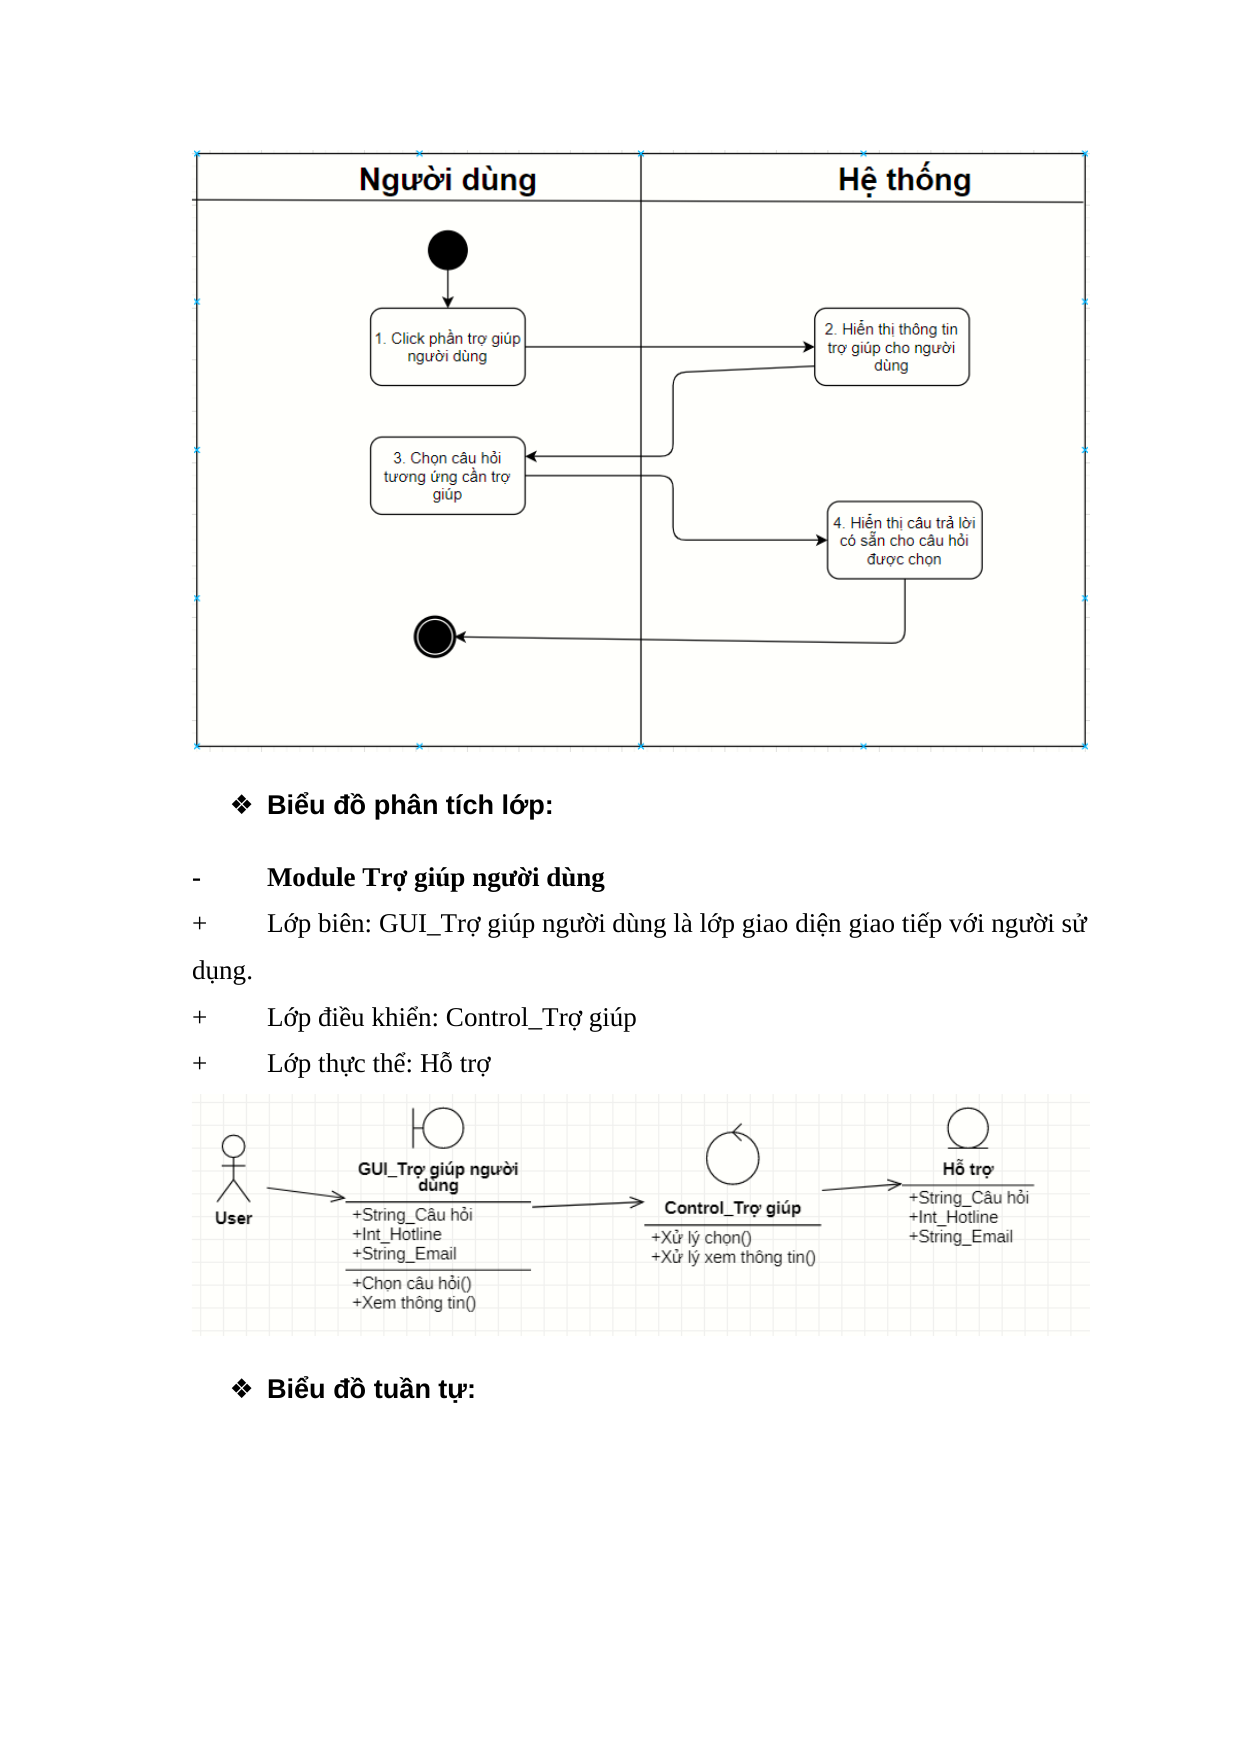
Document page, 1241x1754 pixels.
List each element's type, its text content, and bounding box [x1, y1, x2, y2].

list Biểu đồ tuần tự: [229, 1373, 1090, 1404]
picture [191, 1094, 1090, 1336]
list Module Trợ giúp người dùng [192, 861, 1090, 892]
list Lớp điều khiển: Control_Trợ giúp [192, 1001, 1090, 1032]
list Lớp thực thể: Hỗ trợ [192, 1047, 1090, 1079]
list Lớp biên: GUI_Trợ giúp người dùng là lớp giao diện giao tiếp với người sử dụng. [192, 907, 1090, 985]
list Biểu đồ phân tích lớp: [229, 789, 1090, 820]
picture [191, 150, 1090, 752]
